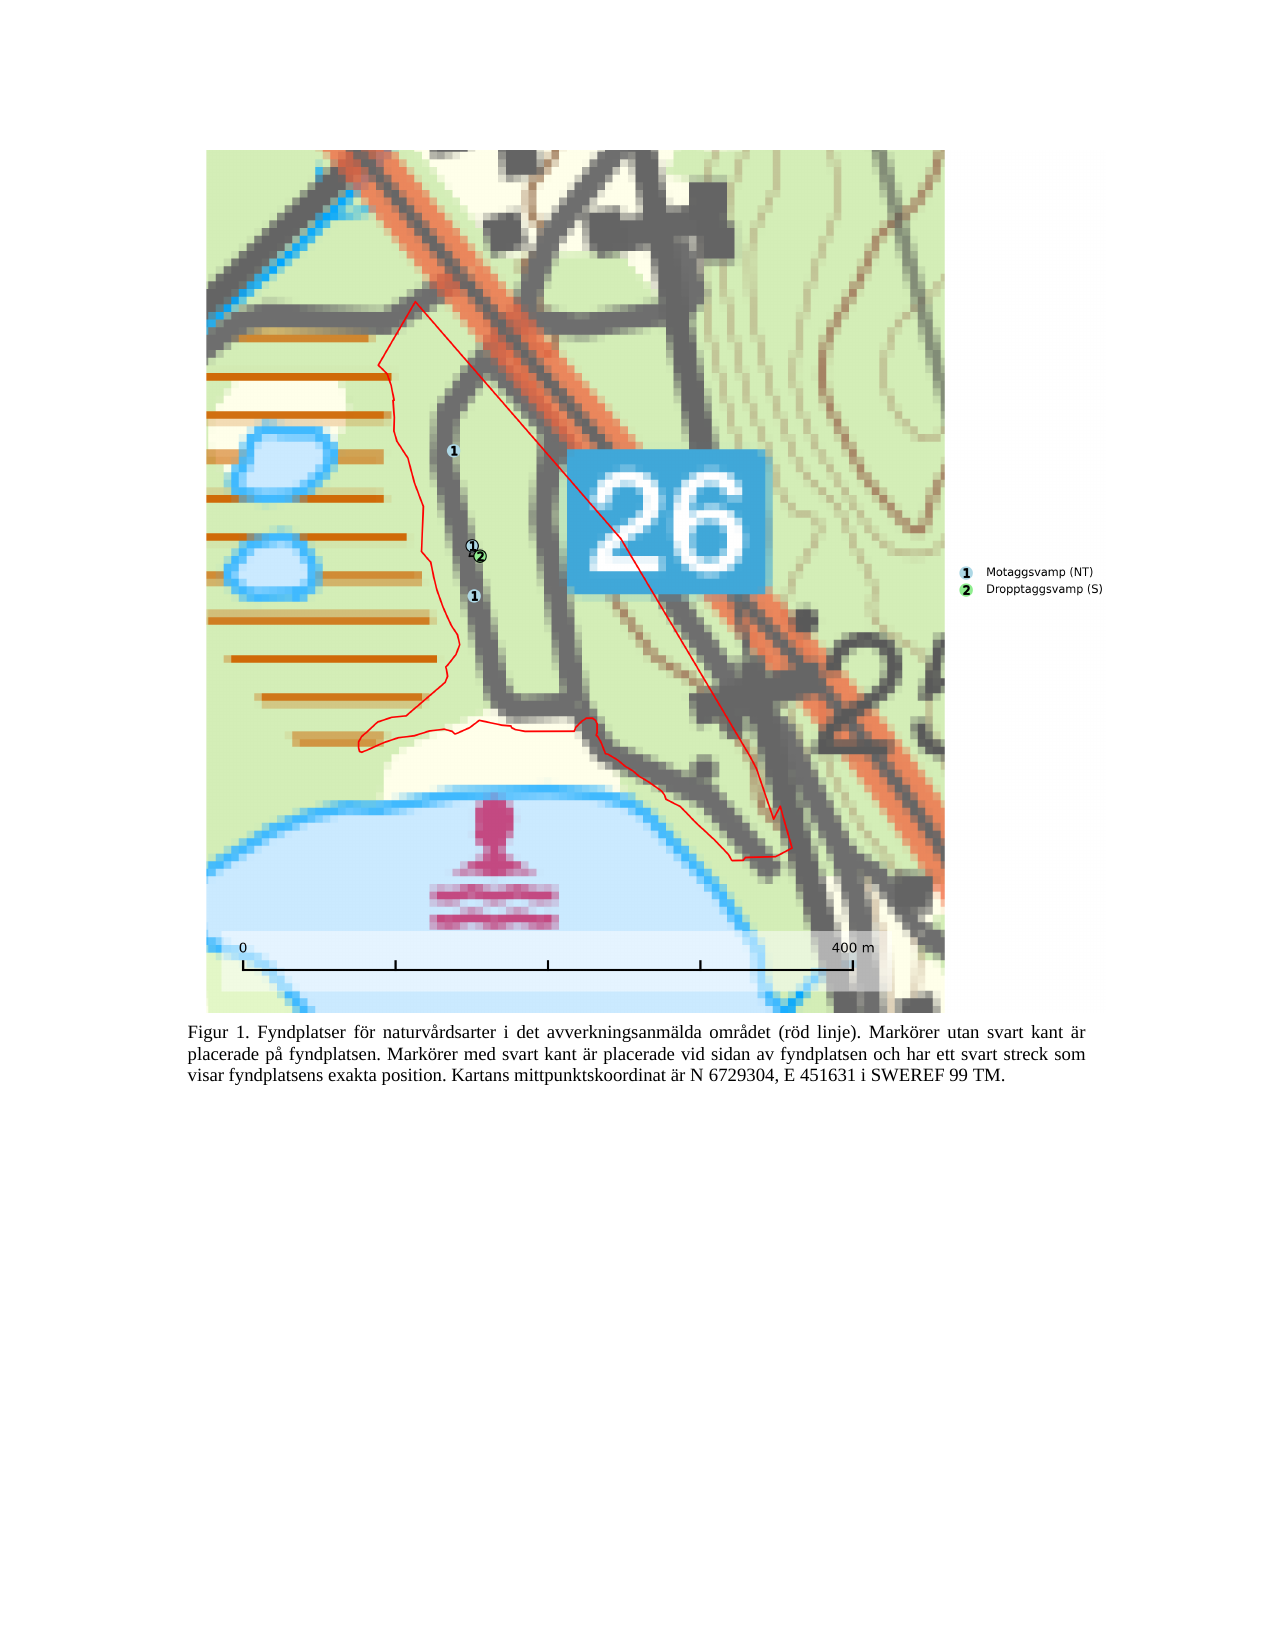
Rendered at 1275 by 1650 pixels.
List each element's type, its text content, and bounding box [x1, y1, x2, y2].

text Figur 1. Fyndplatser för naturvårdsarter i det avverkningsanmälda området (röd linje). Markörer utan svart kant är placerade på fyndplatsen. Markörer med svart kant är placerade vid sidan av fyndplatsen och har ett svart streck som visar fyndplatsens exakta position. Kartans mittpunktskoordinat är N 6729304, E 451631 i SWEREF 99 TM. [187, 1021, 1087, 1086]
picture [206, 150, 1107, 1013]
